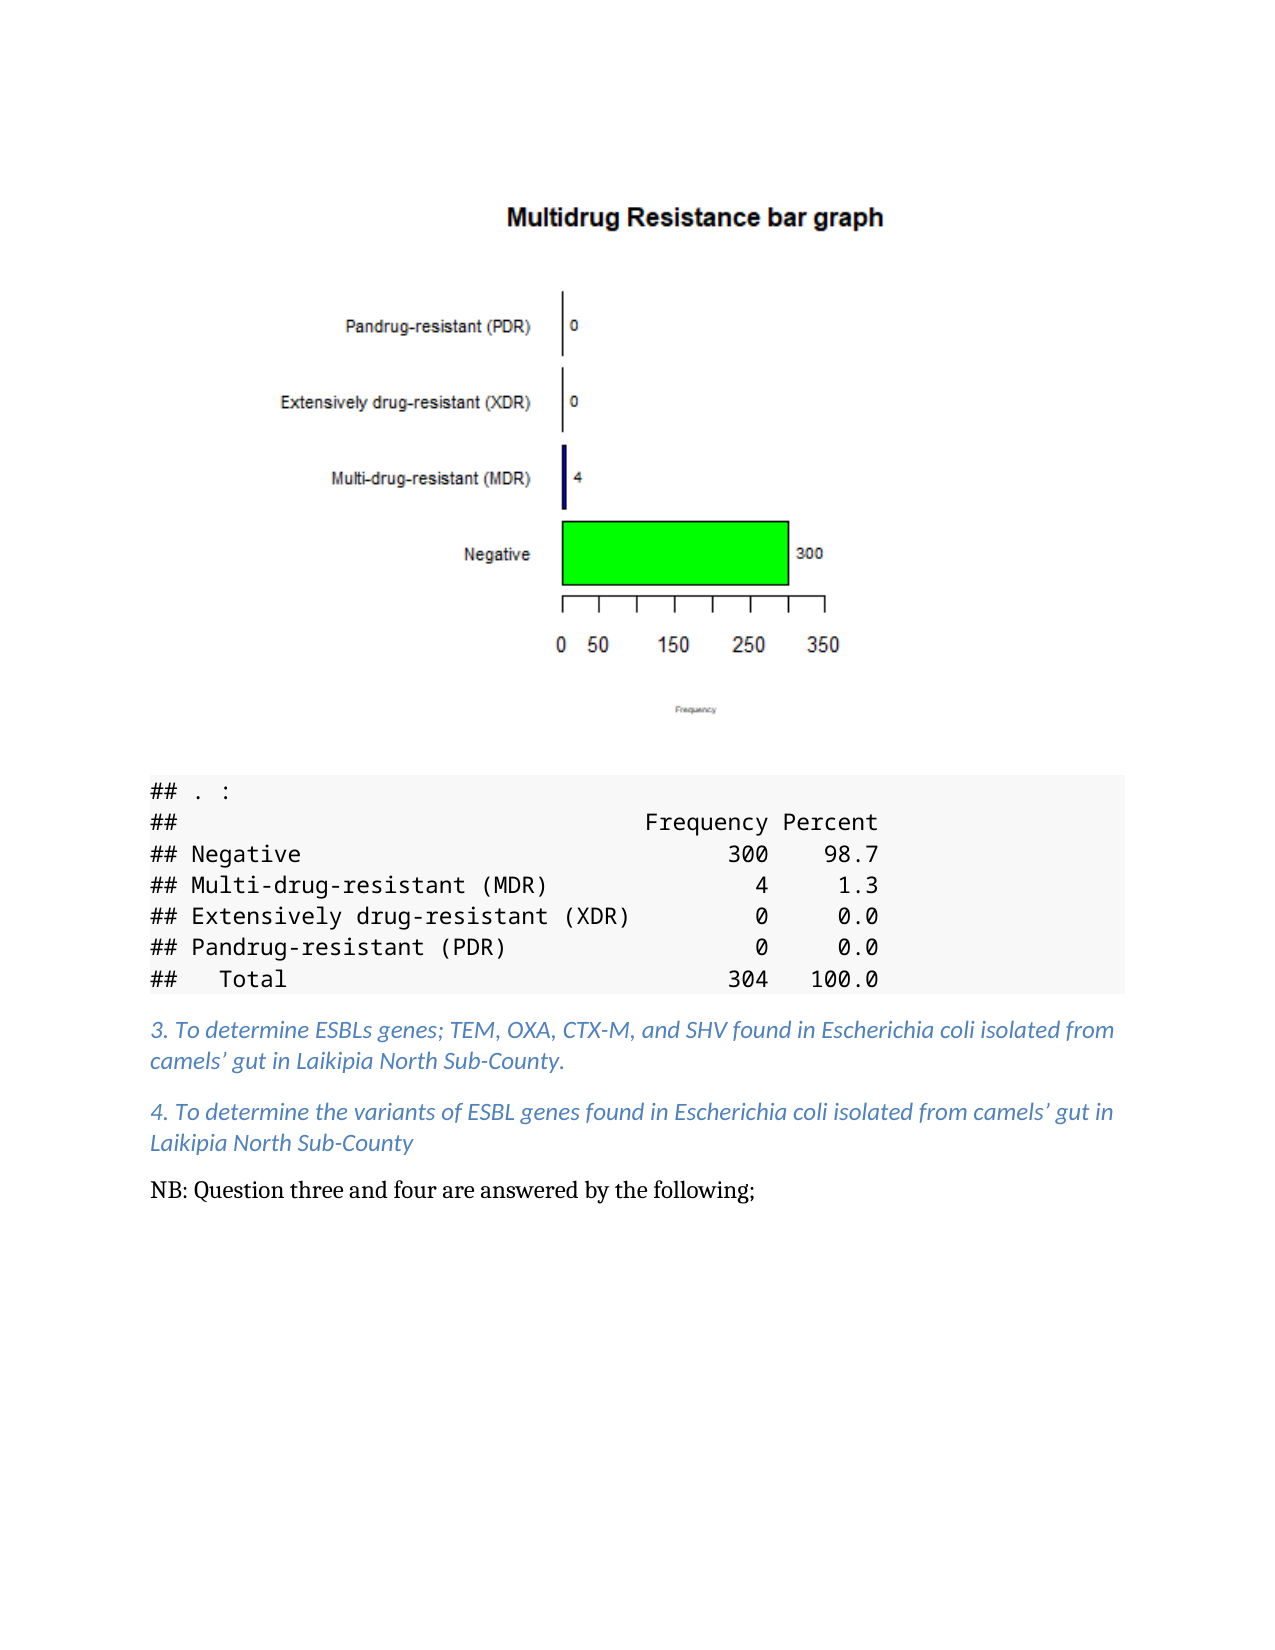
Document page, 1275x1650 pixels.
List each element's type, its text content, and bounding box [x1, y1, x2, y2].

subtitle 4. To determine the variants of ESBL genes found in Escherichia coli isolated from camels’ gut in Laikipia North Sub-County [150, 1097, 1125, 1158]
text NB: Question three and four are answered by the following; [150, 1176, 1125, 1205]
text ## . : ## Frequency Percent ## Negative 300 98.7 ## Multi-drug-resistant (MDR) 4 1.3 ## Extensively drug-resistant (XDR) 0 0.0 ## Pandrug-resistant (PDR) 0 0.0 ## Total 304 100.0 [150, 775, 1125, 994]
picture [150, 150, 908, 757]
subtitle 3. To determine ESBLs genes; TEM, OXA, CTX-M, and SHV found in Escherichia coli isolated from camels’ gut in Laikipia North Sub-County. [150, 1015, 1125, 1076]
